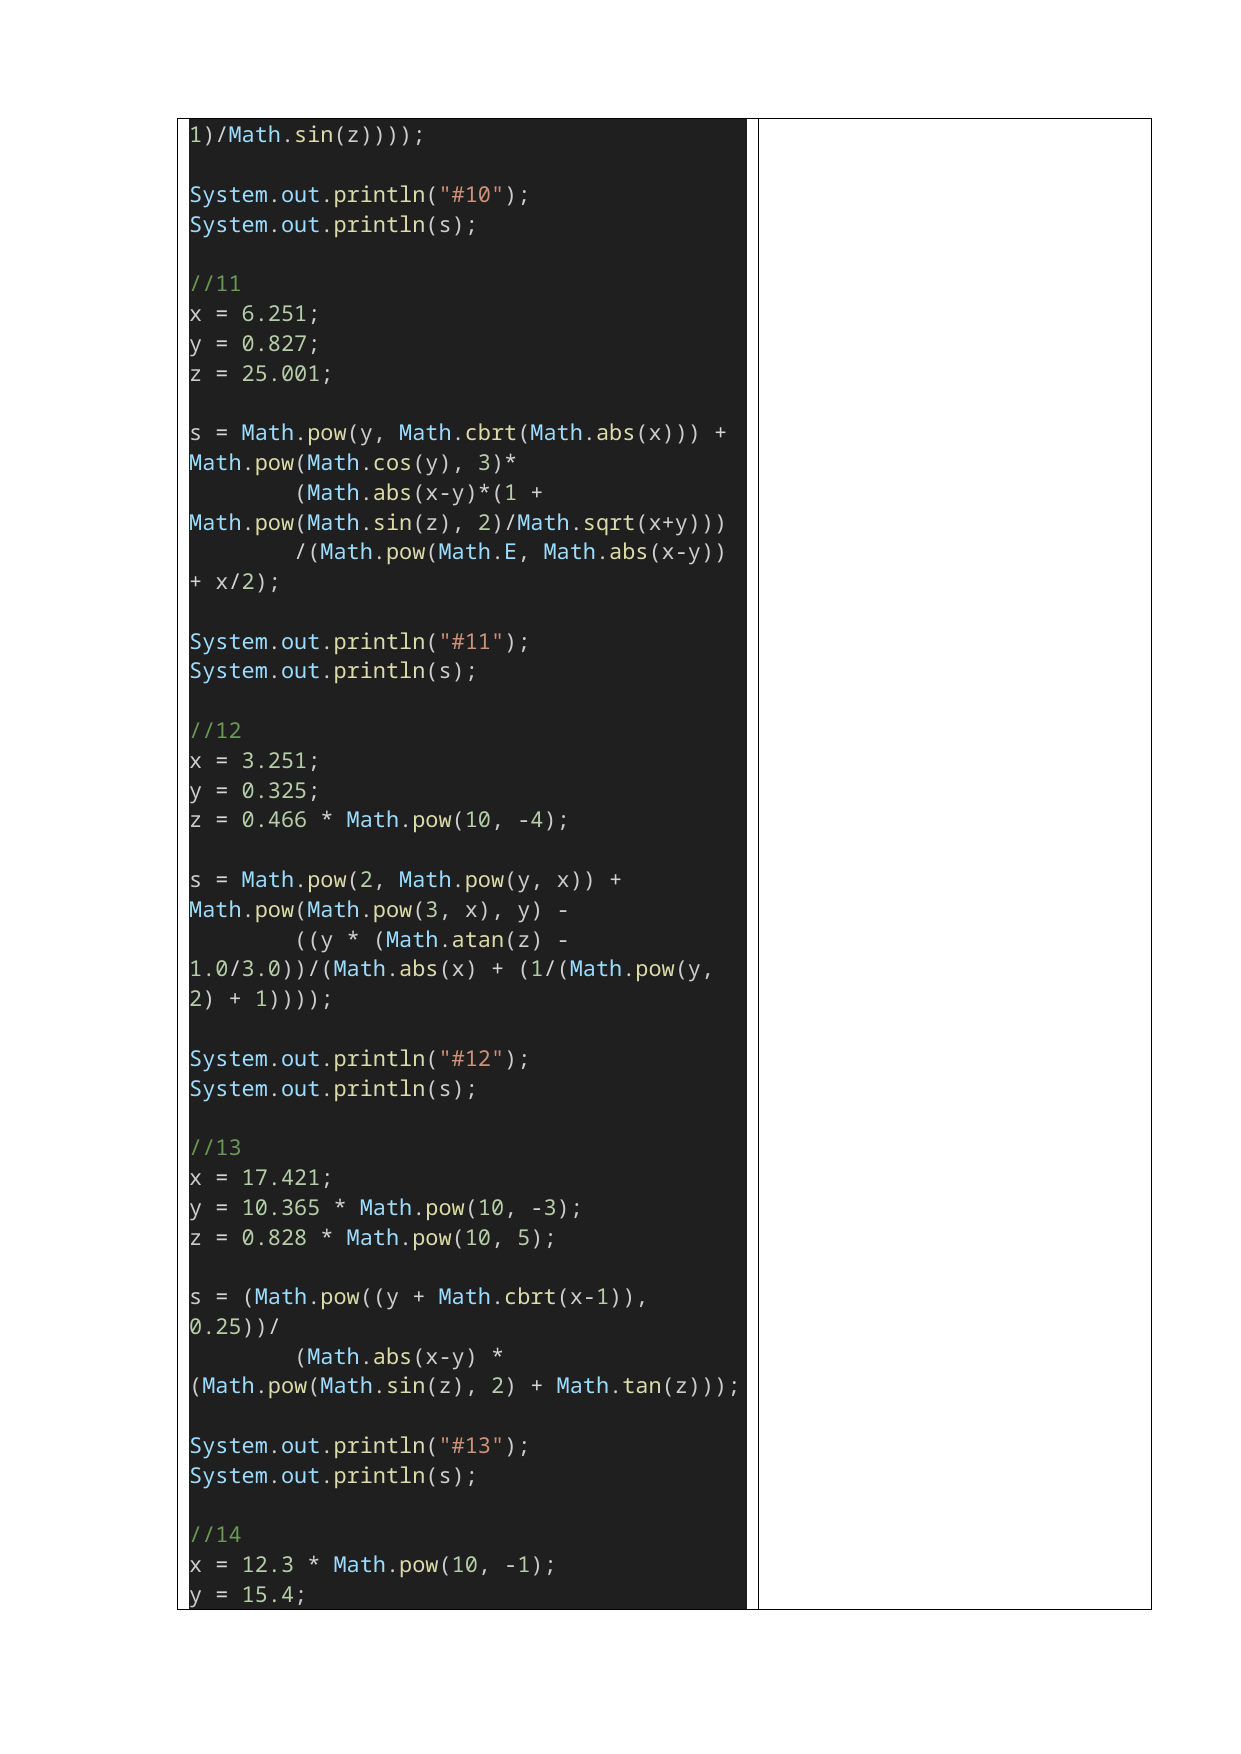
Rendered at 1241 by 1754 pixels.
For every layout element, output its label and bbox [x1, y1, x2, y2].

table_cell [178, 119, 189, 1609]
table_cell [759, 119, 1151, 1609]
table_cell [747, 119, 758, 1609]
